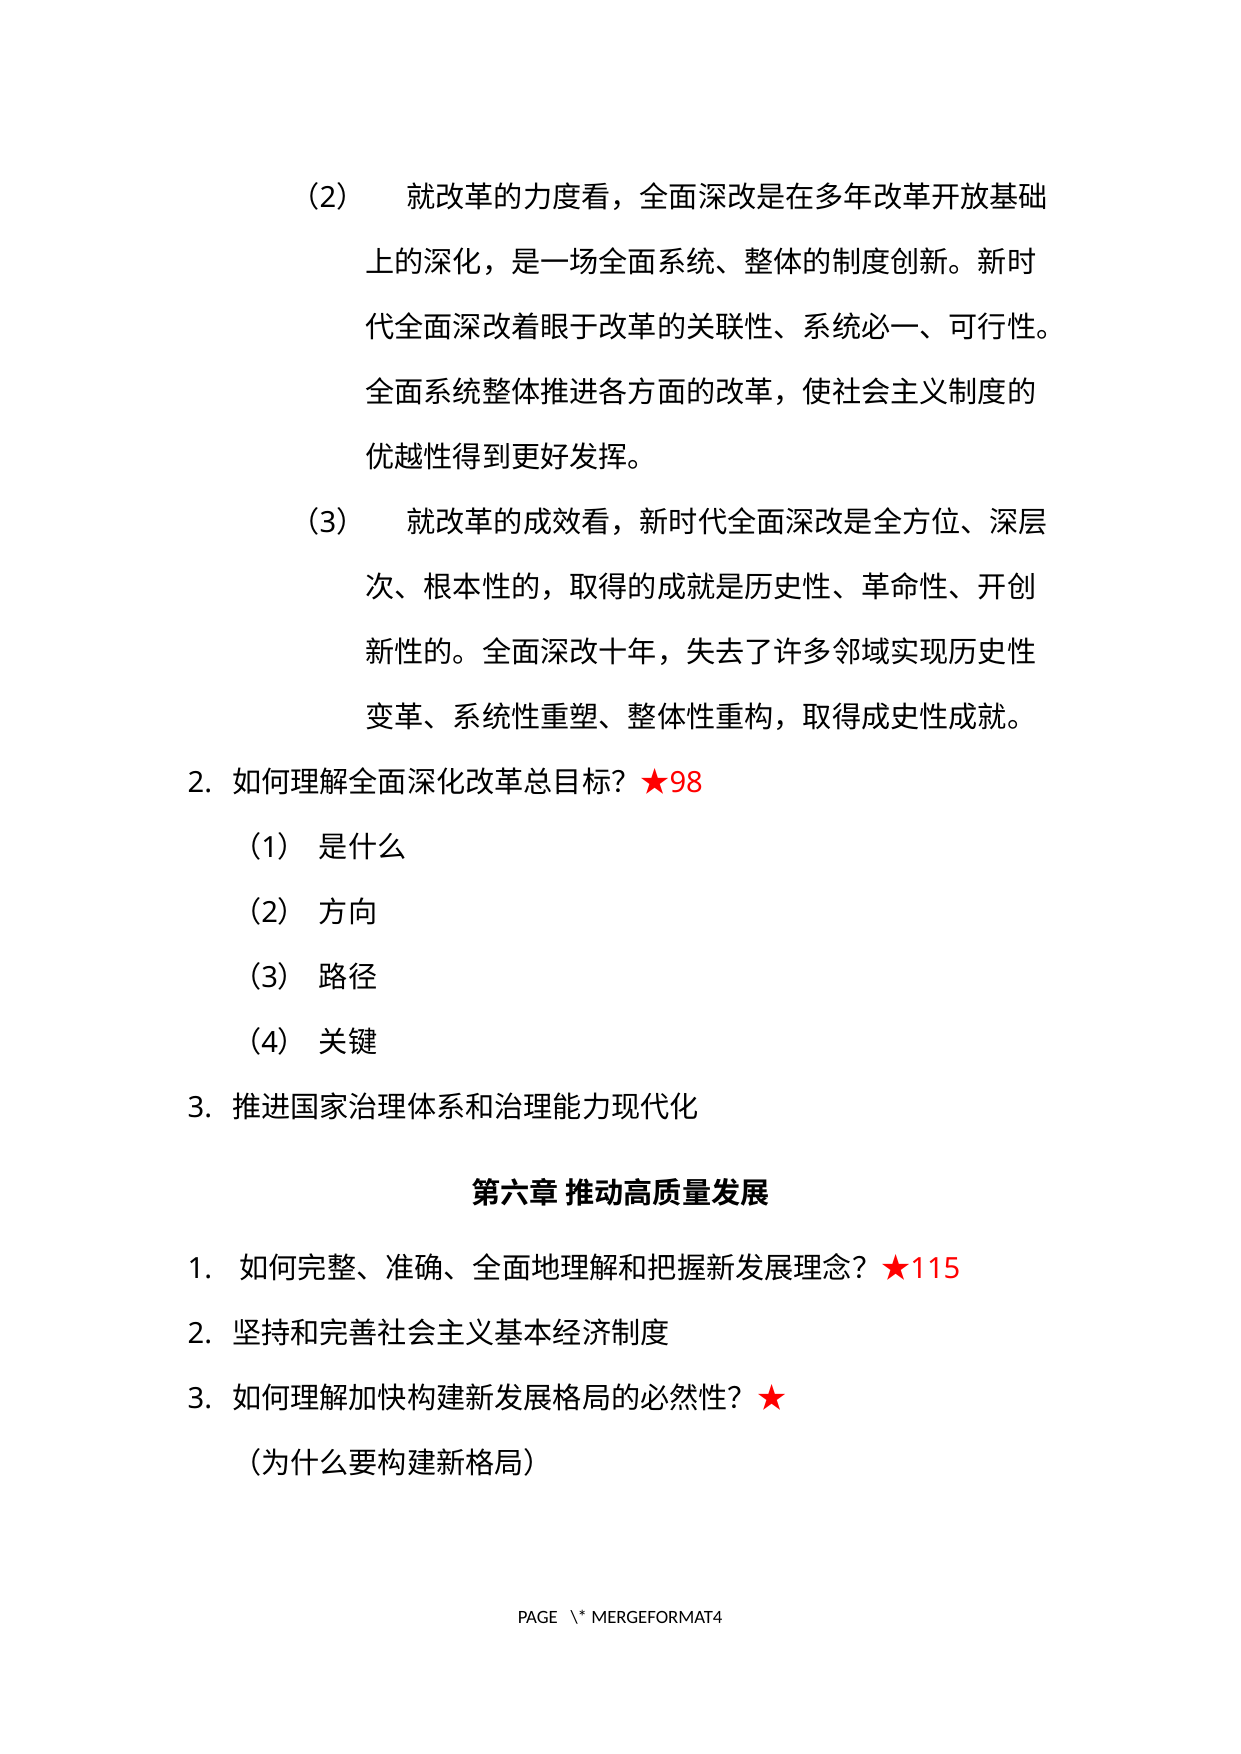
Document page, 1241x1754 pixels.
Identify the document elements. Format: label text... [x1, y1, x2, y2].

list 如何理解加快构建新发展格局的必然性？★ [187, 1363, 1053, 1428]
list 是什么 [232, 812, 1053, 877]
list 就改革的力度看，全面深改是在多年改革开放基础上的深化，是一场全面系统、整体的制度创新。新时代全面深改着眼于改革的关联性、系统必一、可行性。全面系统整体推进各方面的改革，使社会主义制度的优越性得到更好发挥。 [290, 162, 1053, 487]
list 就改革的成效看，新时代全面深改是全方位、深层次、根本性的，取得的成就是历史性、革命性、开创新性的。全面深改十年，失去了许多邻域实现历史性变革、系统性重塑、整体性重构，取得成史性成就。 [290, 487, 1053, 747]
list 如何理解全面深化改革总目标？★98 [187, 747, 1053, 812]
list 路径 [232, 942, 1053, 1007]
list 方向 [232, 877, 1053, 942]
list 关键 [232, 1007, 1053, 1072]
list 坚持和完善社会主义基本经济制度 [187, 1298, 1053, 1363]
text 第六章 推动高质量发展 [187, 1169, 1053, 1212]
text （为什么要构建新格局） [232, 1428, 1053, 1493]
list 如何完整、准确、全面地理解和把握新发展理念？★115 [187, 1233, 1053, 1298]
list 推进国家治理体系和治理能力现代化 [187, 1072, 1053, 1137]
